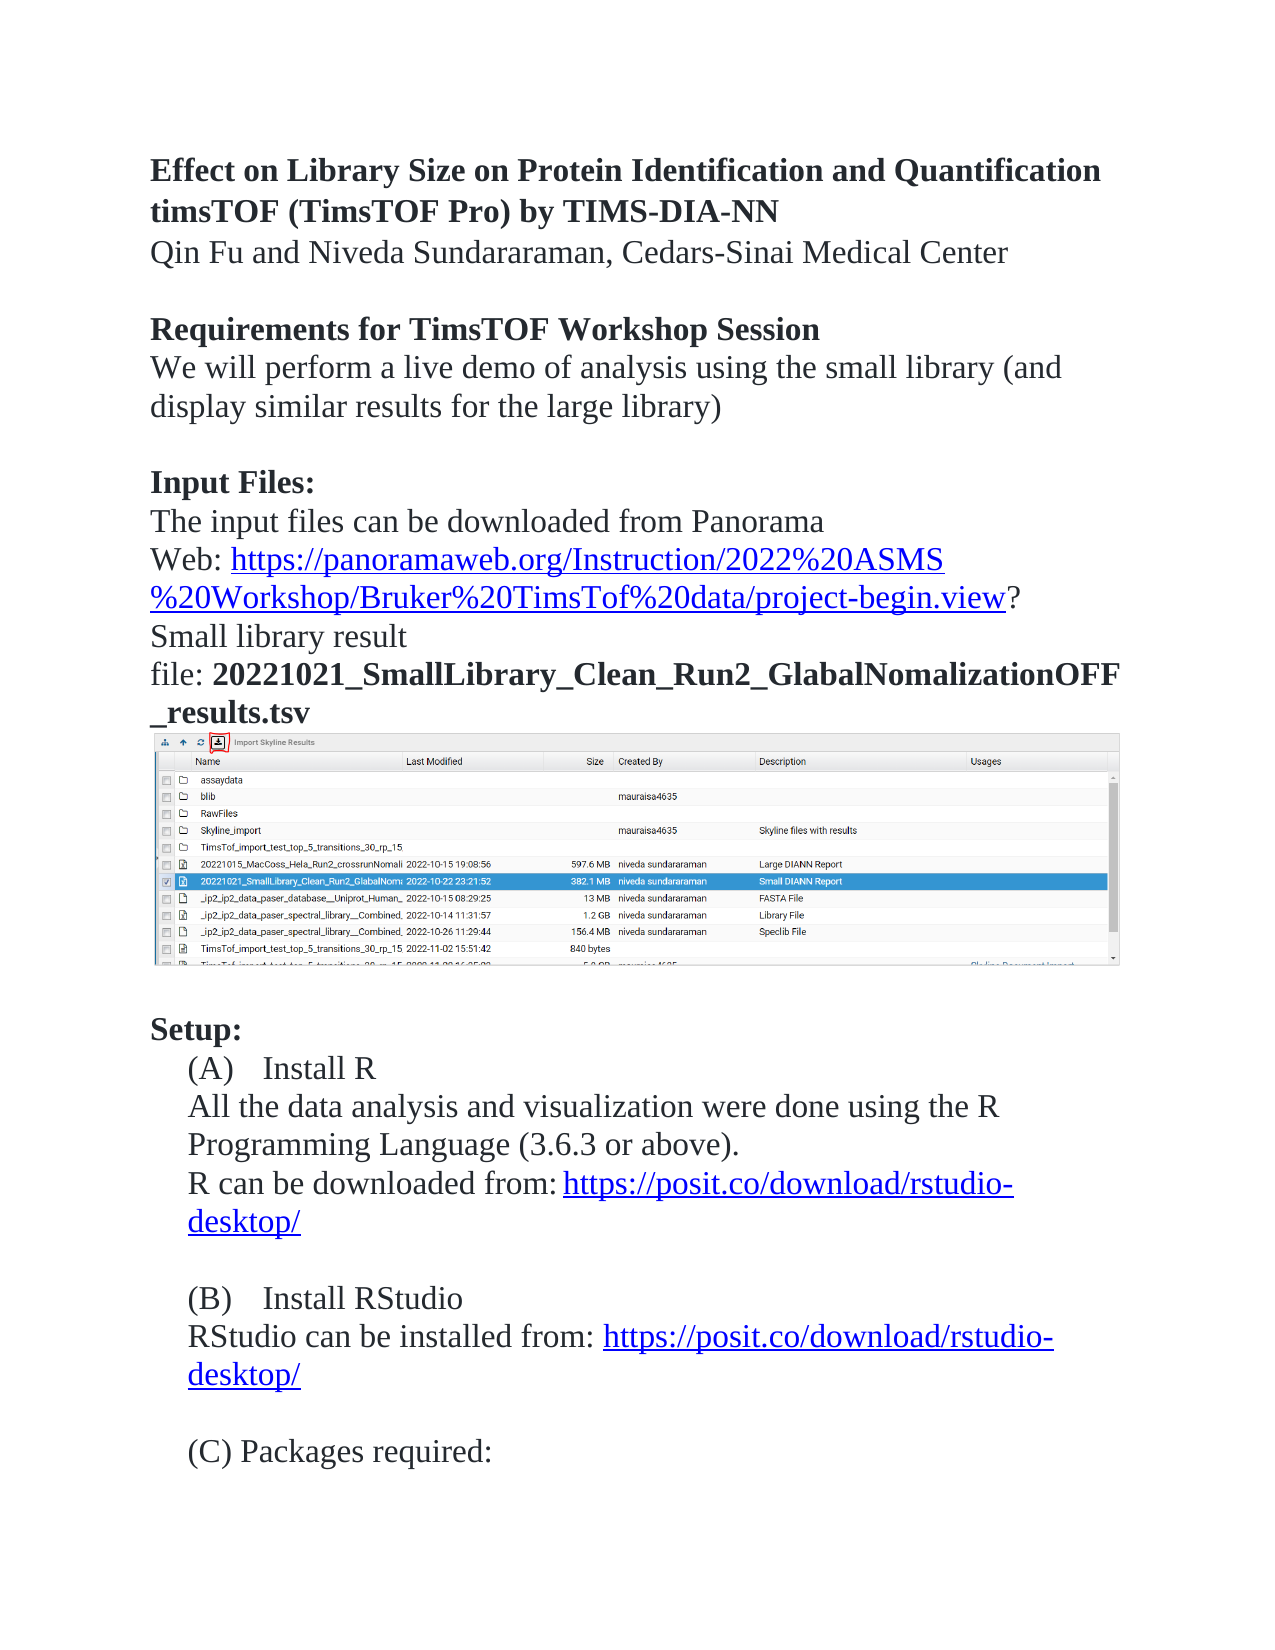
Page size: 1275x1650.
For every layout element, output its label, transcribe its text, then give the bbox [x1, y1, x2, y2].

text All the data analysis and visualization were done using the R Programming Language (3.6.3 or above). [187, 1086, 1125, 1163]
text The input files can be downloaded from Panorama Web: https://panoramaweb.org/Instruction/2022%20ASMS%20Workshop/Bruker%20TimsTof%20data/project-begin.view? [150, 501, 1125, 616]
text Setup: [150, 1010, 1125, 1048]
text (C) Packages required: [187, 1431, 1125, 1470]
list Install RStudio [187, 1278, 1125, 1316]
text Requirements for TimsTOF Workshop Session [150, 309, 1125, 348]
list Install R [187, 1048, 1125, 1086]
picture [150, 731, 1125, 972]
text RStudio can be installed from: https://posit.co/download/rstudio-desktop/ [187, 1316, 1125, 1393]
subtitle Qin Fu and Niveda Sundararaman, Cedars-Sinai Medical Center [150, 233, 1125, 271]
subtitle Effect on Library Size on Protein Identification and Quantification timsTOF (TimsTOF Pro) by TIMS-DIA-NN [150, 150, 1125, 230]
text We will perform a live demo of analysis using the small library (and display similar results for the large library) [150, 348, 1125, 424]
text Small library result file: 20221021_SmallLibrary_Clean_Run2_GlabalNomalizationOFF_results.tsv [150, 616, 1125, 731]
text Input Files: [150, 463, 1125, 501]
text R can be downloaded from: https://posit.co/download/rstudio-desktop/ [187, 1163, 1125, 1240]
